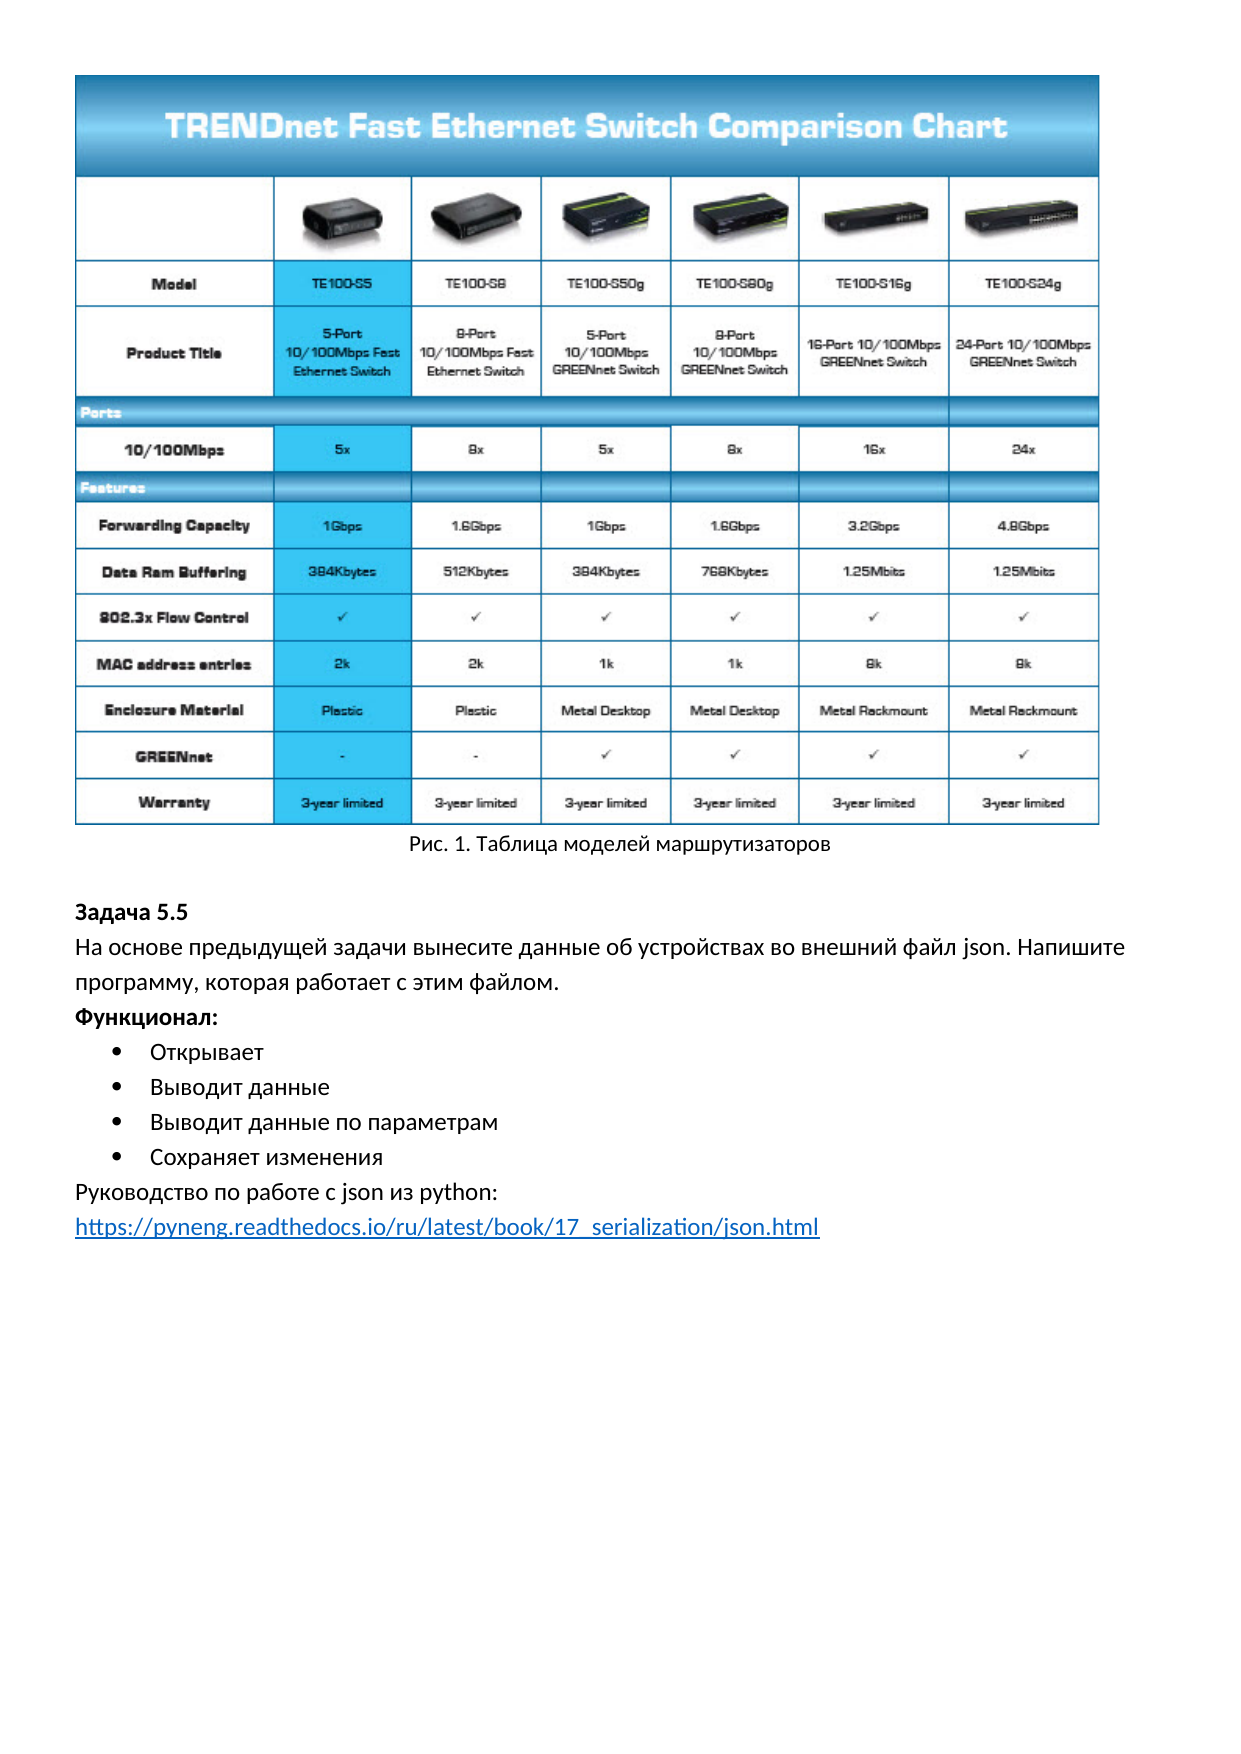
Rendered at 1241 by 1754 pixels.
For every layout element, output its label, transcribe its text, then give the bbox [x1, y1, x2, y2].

list Выводит данные по параметрам [112, 1106, 1165, 1137]
list Открывает [112, 1036, 1165, 1067]
picture [75, 75, 1100, 825]
text Функционал: [75, 1001, 1165, 1032]
text https://pyneng.readthedocs.io/ru/latest/book/17_serialization/json.html [75, 1211, 1165, 1242]
text На основе предыдущей задачи вынесите данные об устройствах во внешний файл json. Напишите программу, которая работает с этим файлом. [75, 931, 1165, 997]
text Задача 5.5 [75, 896, 1165, 927]
text Рис. 1. Таблица моделей маршрутизаторов [75, 829, 1165, 857]
list Выводит данные [112, 1071, 1165, 1102]
list Сохраняет изменения [112, 1141, 1165, 1172]
text Руководство по работе с json из python: [75, 1176, 1165, 1207]
